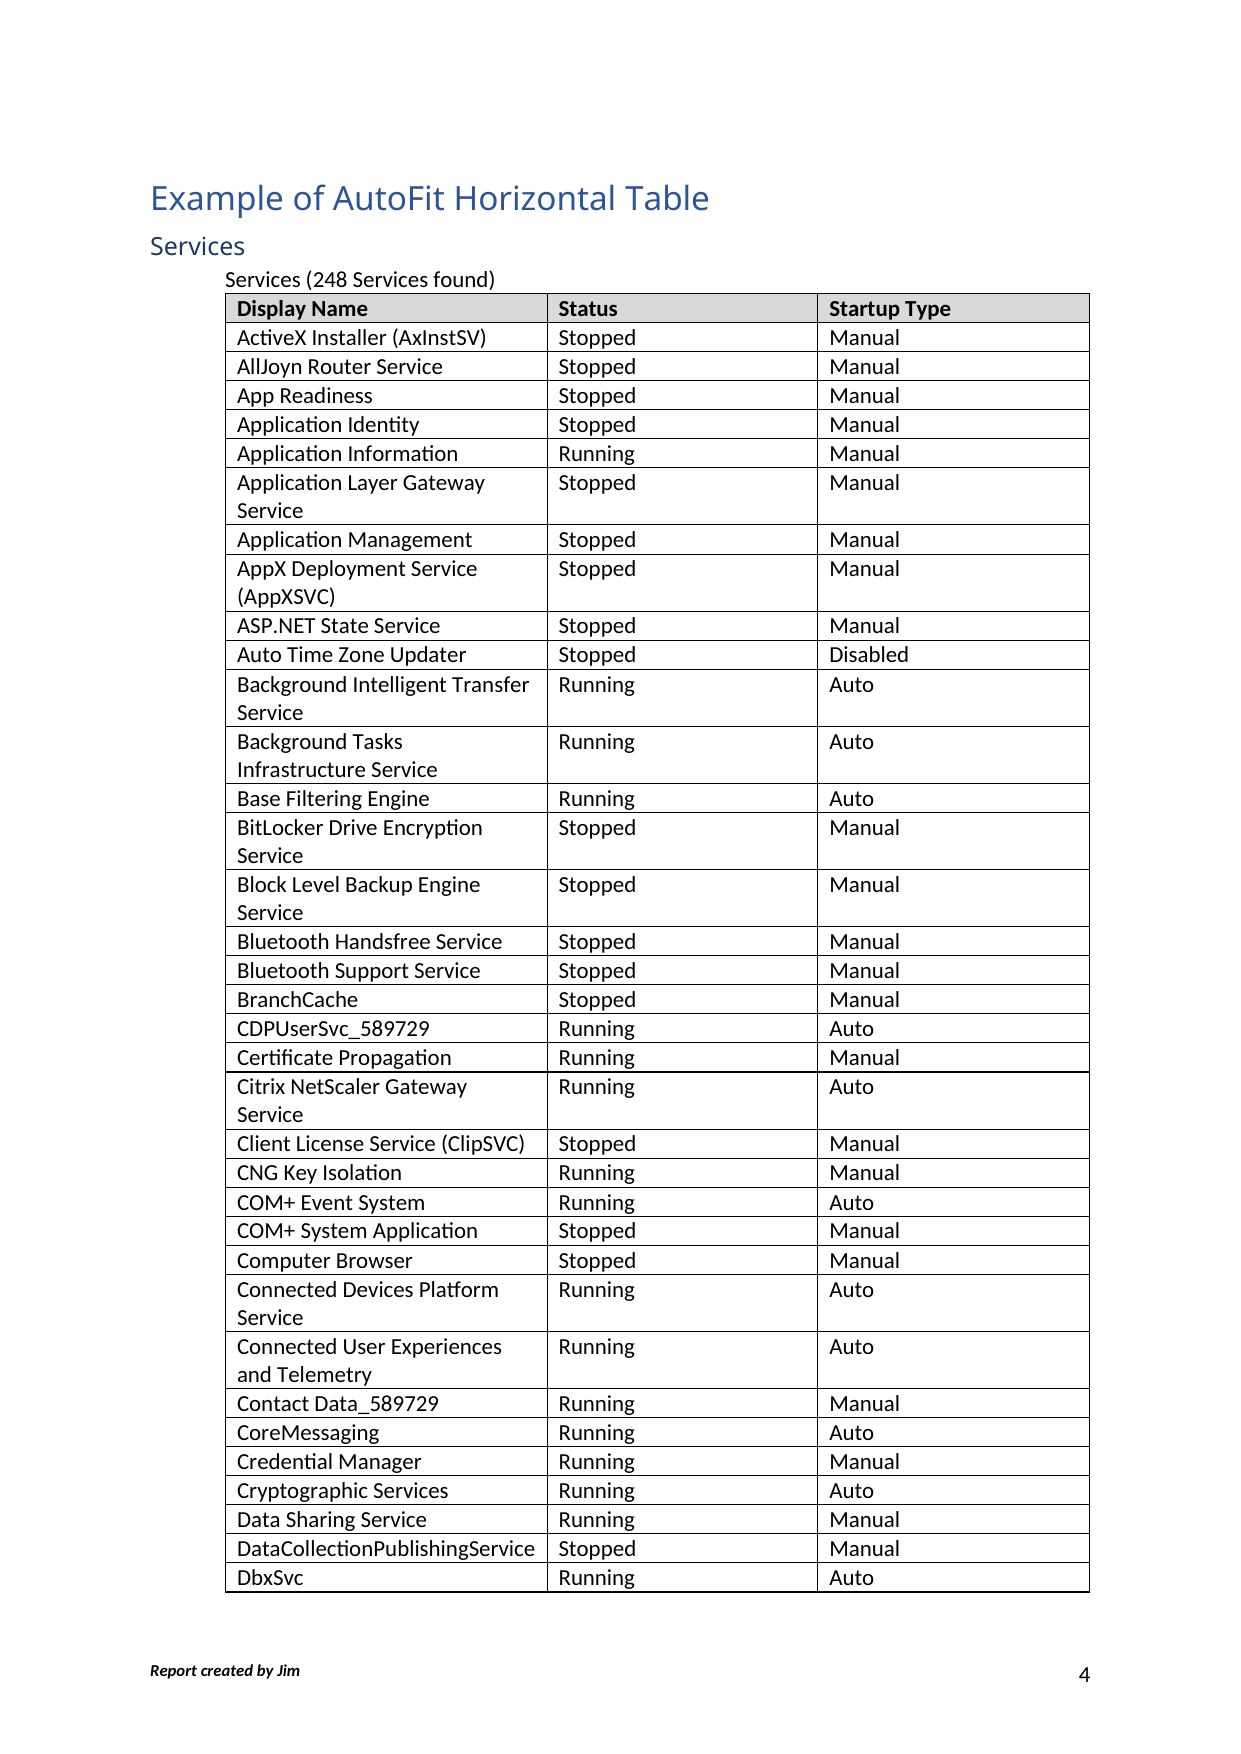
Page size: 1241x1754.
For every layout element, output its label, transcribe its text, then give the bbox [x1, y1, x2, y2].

table_cell Manual [818, 381, 1089, 409]
table_cell Stopped [548, 985, 817, 1013]
table_cell Manual [818, 1505, 1089, 1533]
table_cell Stopped [548, 525, 817, 553]
table_cell Running [548, 1505, 817, 1533]
table_cell Application Management [226, 525, 547, 553]
table_cell Credential Manager [226, 1447, 547, 1475]
table_cell Bluetooth Handsfree Service [226, 927, 547, 955]
table_cell Stopped [548, 555, 817, 611]
table_cell Manual [818, 1217, 1089, 1245]
table_cell Stopped [548, 468, 817, 524]
table_cell Background Intelligent Transfer Service [226, 670, 547, 726]
table_cell Running [548, 1332, 817, 1388]
table_cell Running [548, 1073, 817, 1128]
table_cell Stopped [548, 1246, 817, 1274]
table_cell Auto [818, 1014, 1089, 1042]
table_cell Auto [818, 1332, 1089, 1388]
subtitle Services [150, 228, 1090, 262]
table_cell CNG Key Isolation [226, 1159, 547, 1187]
table_cell App Readiness [226, 381, 547, 409]
table_cell Running [548, 1476, 817, 1504]
table_cell AppX Deployment Service (AppXSVC) [226, 555, 547, 611]
table_cell Auto [818, 670, 1089, 726]
table_cell Auto [818, 1563, 1089, 1591]
table_cell Running [548, 1389, 817, 1417]
table_cell Auto [818, 1418, 1089, 1446]
table_cell Running [548, 1043, 817, 1071]
table_cell Stopped [548, 1534, 817, 1562]
table_cell ASP.NET State Service [226, 612, 547, 639]
table_cell Citrix NetScaler Gateway Service [226, 1073, 547, 1128]
table_cell Running [548, 727, 817, 783]
table_cell Manual [818, 1246, 1089, 1274]
text Services (248 Services found) [150, 265, 1090, 293]
table_cell Auto [818, 1275, 1089, 1331]
table_cell Block Level Backup Engine Service [226, 870, 547, 926]
table_cell Running [548, 1014, 817, 1042]
table_cell DataCollectionPublishingService [226, 1534, 547, 1562]
table_cell Disabled [818, 641, 1089, 669]
table_cell Manual [818, 525, 1089, 553]
table_cell Manual [818, 1389, 1089, 1417]
subtitle Example of AutoFit Horizontal Table [150, 175, 1090, 220]
table_cell Manual [818, 410, 1089, 438]
table_cell Data Sharing Service [226, 1505, 547, 1533]
table_cell Application Identity [226, 410, 547, 438]
table_cell Client License Service (ClipSVC) [226, 1130, 547, 1157]
table_cell Running [548, 784, 817, 812]
table_cell Stopped [548, 352, 817, 380]
table_cell Running [548, 439, 817, 467]
table_cell Manual [818, 1534, 1089, 1562]
table_cell Auto [818, 784, 1089, 812]
table_cell Running [548, 1275, 817, 1331]
table_cell Manual [818, 985, 1089, 1013]
table_cell Manual [818, 927, 1089, 955]
table_cell Stopped [548, 1217, 817, 1245]
table_cell Manual [818, 1159, 1089, 1187]
table_cell Manual [818, 870, 1089, 926]
table_cell Connected User Experiences and Telemetry [226, 1332, 547, 1388]
table_cell Stopped [548, 927, 817, 955]
table_cell AllJoyn Router Service [226, 352, 547, 380]
table_cell Manual [818, 468, 1089, 524]
table_cell Stopped [548, 956, 817, 984]
table_cell Stopped [548, 381, 817, 409]
table_cell Manual [818, 323, 1089, 351]
table_cell Running [548, 1159, 817, 1187]
table_cell Bluetooth Support Service [226, 956, 547, 984]
table_cell Manual [818, 813, 1089, 869]
table_cell Connected Devices Platform Service [226, 1275, 547, 1331]
table_cell Manual [818, 439, 1089, 467]
table_cell Stopped [548, 410, 817, 438]
table_cell Auto [818, 727, 1089, 783]
table_cell Manual [818, 1447, 1089, 1475]
table_cell Stopped [548, 813, 817, 869]
table_cell Manual [818, 1043, 1089, 1071]
table_cell Running [548, 1188, 817, 1216]
table_cell Running [548, 1563, 817, 1591]
table_cell Auto [818, 1476, 1089, 1504]
table_cell Stopped [548, 612, 817, 639]
table_cell Base Filtering Engine [226, 784, 547, 812]
table_cell Manual [818, 352, 1089, 380]
table_cell COM+ System Application [226, 1217, 547, 1245]
table_cell Contact Data_589729 [226, 1389, 547, 1417]
table_cell Manual [818, 1130, 1089, 1157]
table_cell Manual [818, 612, 1089, 639]
table_header Display Name [226, 294, 547, 322]
table_cell Manual [818, 956, 1089, 984]
table_cell Stopped [548, 870, 817, 926]
table_cell Cryptographic Services [226, 1476, 547, 1504]
table_cell Manual [818, 555, 1089, 611]
table_header Status [548, 294, 817, 322]
table_cell Certificate Propagation [226, 1043, 547, 1071]
table_cell CDPUserSvc_589729 [226, 1014, 547, 1042]
table_cell BitLocker Drive Encryption Service [226, 813, 547, 869]
table_cell Stopped [548, 323, 817, 351]
table_cell BranchCache [226, 985, 547, 1013]
table_cell COM+ Event System [226, 1188, 547, 1216]
table_cell Running [548, 1447, 817, 1475]
table_cell Auto [818, 1073, 1089, 1128]
table_cell Application Layer Gateway Service [226, 468, 547, 524]
table_header Startup Type [818, 294, 1089, 322]
table_cell Background Tasks Infrastructure Service [226, 727, 547, 783]
table_cell Auto Time Zone Updater [226, 641, 547, 669]
table_cell Running [548, 1418, 817, 1446]
table_cell CoreMessaging [226, 1418, 547, 1446]
table_cell Auto [818, 1188, 1089, 1216]
table_cell Running [548, 670, 817, 726]
table_cell Stopped [548, 641, 817, 669]
table_cell ActiveX Installer (AxInstSV) [226, 323, 547, 351]
table_cell Application Information [226, 439, 547, 467]
table_cell Computer Browser [226, 1246, 547, 1274]
table_cell DbxSvc [226, 1563, 547, 1591]
table_cell Stopped [548, 1130, 817, 1157]
